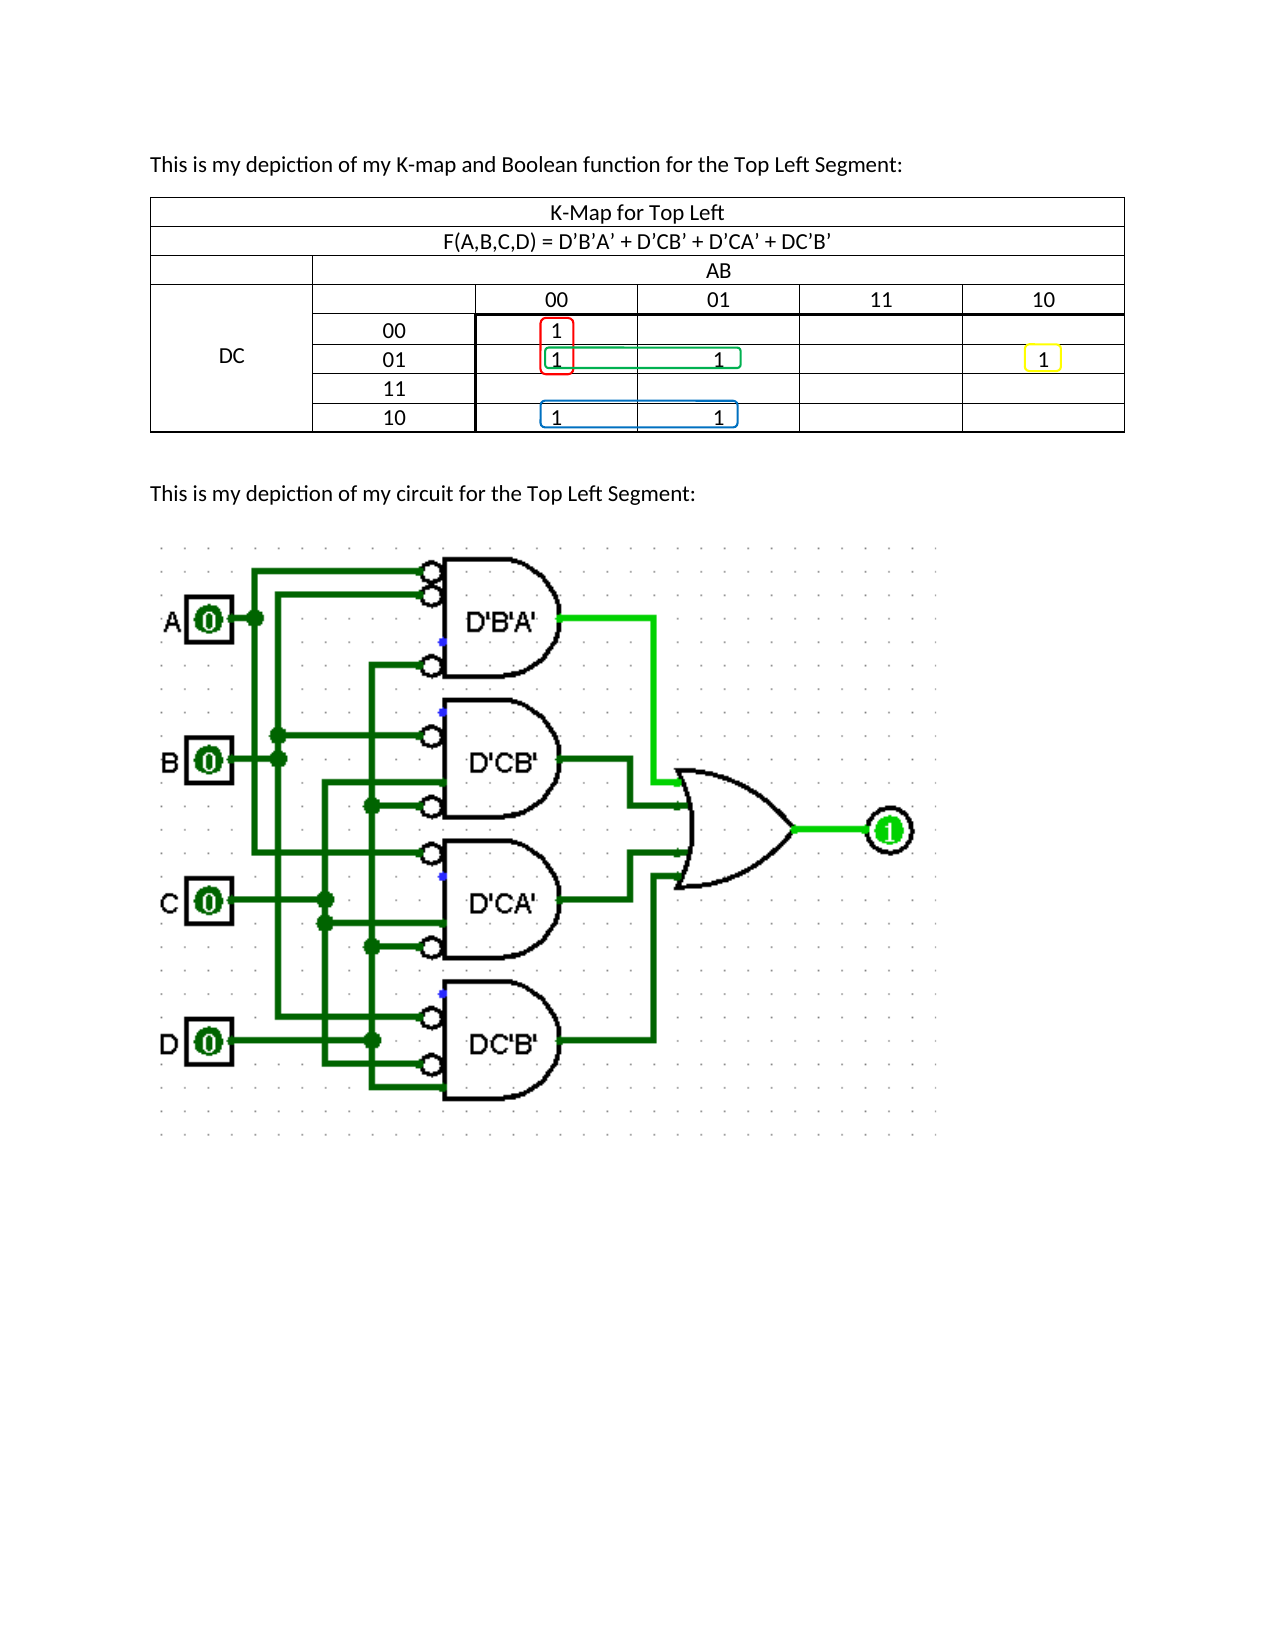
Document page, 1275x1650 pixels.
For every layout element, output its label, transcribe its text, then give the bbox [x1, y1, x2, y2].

table_cell [313, 285, 475, 313]
table_cell 10 [963, 285, 1124, 313]
table_cell 00 [476, 285, 637, 313]
table_cell [151, 256, 312, 284]
table_cell F(A,B,C,D) = D’B’A’ + D’CB’ + D’CA’ + DC’B’ [151, 227, 1124, 255]
table_cell 1 [569, 316, 637, 344]
table_cell 1 [638, 345, 799, 373]
table_header K-Map for Top Left [151, 198, 1124, 226]
table_cell 00 [313, 314, 474, 344]
table_cell DC [151, 285, 312, 431]
text This is my depiction of my K-map and Boolean function for the Top Left Segment: [150, 150, 1125, 178]
table_cell 1 [542, 319, 572, 344]
table_cell [800, 345, 962, 373]
table_cell [638, 374, 799, 402]
table_cell 1 [575, 349, 637, 366]
picture [150, 526, 937, 1139]
table_cell 11 [313, 374, 474, 402]
table_cell 1 [1026, 346, 1059, 370]
table_cell AB [313, 256, 1124, 284]
table_cell 1 [638, 404, 799, 431]
table_cell [638, 316, 799, 344]
table_cell [800, 374, 962, 402]
table_cell 01 [638, 285, 799, 313]
table_cell [963, 374, 1124, 402]
table_cell 1 [542, 345, 572, 373]
table_cell 10 [313, 404, 474, 431]
table_cell [477, 374, 637, 402]
table_cell 1 [477, 345, 540, 373]
table_cell [800, 316, 962, 344]
table_cell 1 [477, 316, 545, 344]
table_cell 1 [963, 345, 1028, 373]
table_cell 11 [800, 285, 962, 313]
table_cell [800, 404, 962, 431]
table_cell 01 [313, 345, 474, 373]
table_cell [963, 404, 1124, 431]
table_cell [963, 316, 1124, 344]
text This is my depiction of my circuit for the Top Left Segment: [150, 479, 1125, 507]
table_cell 1 [477, 404, 637, 431]
table_cell 1 [1057, 345, 1124, 373]
